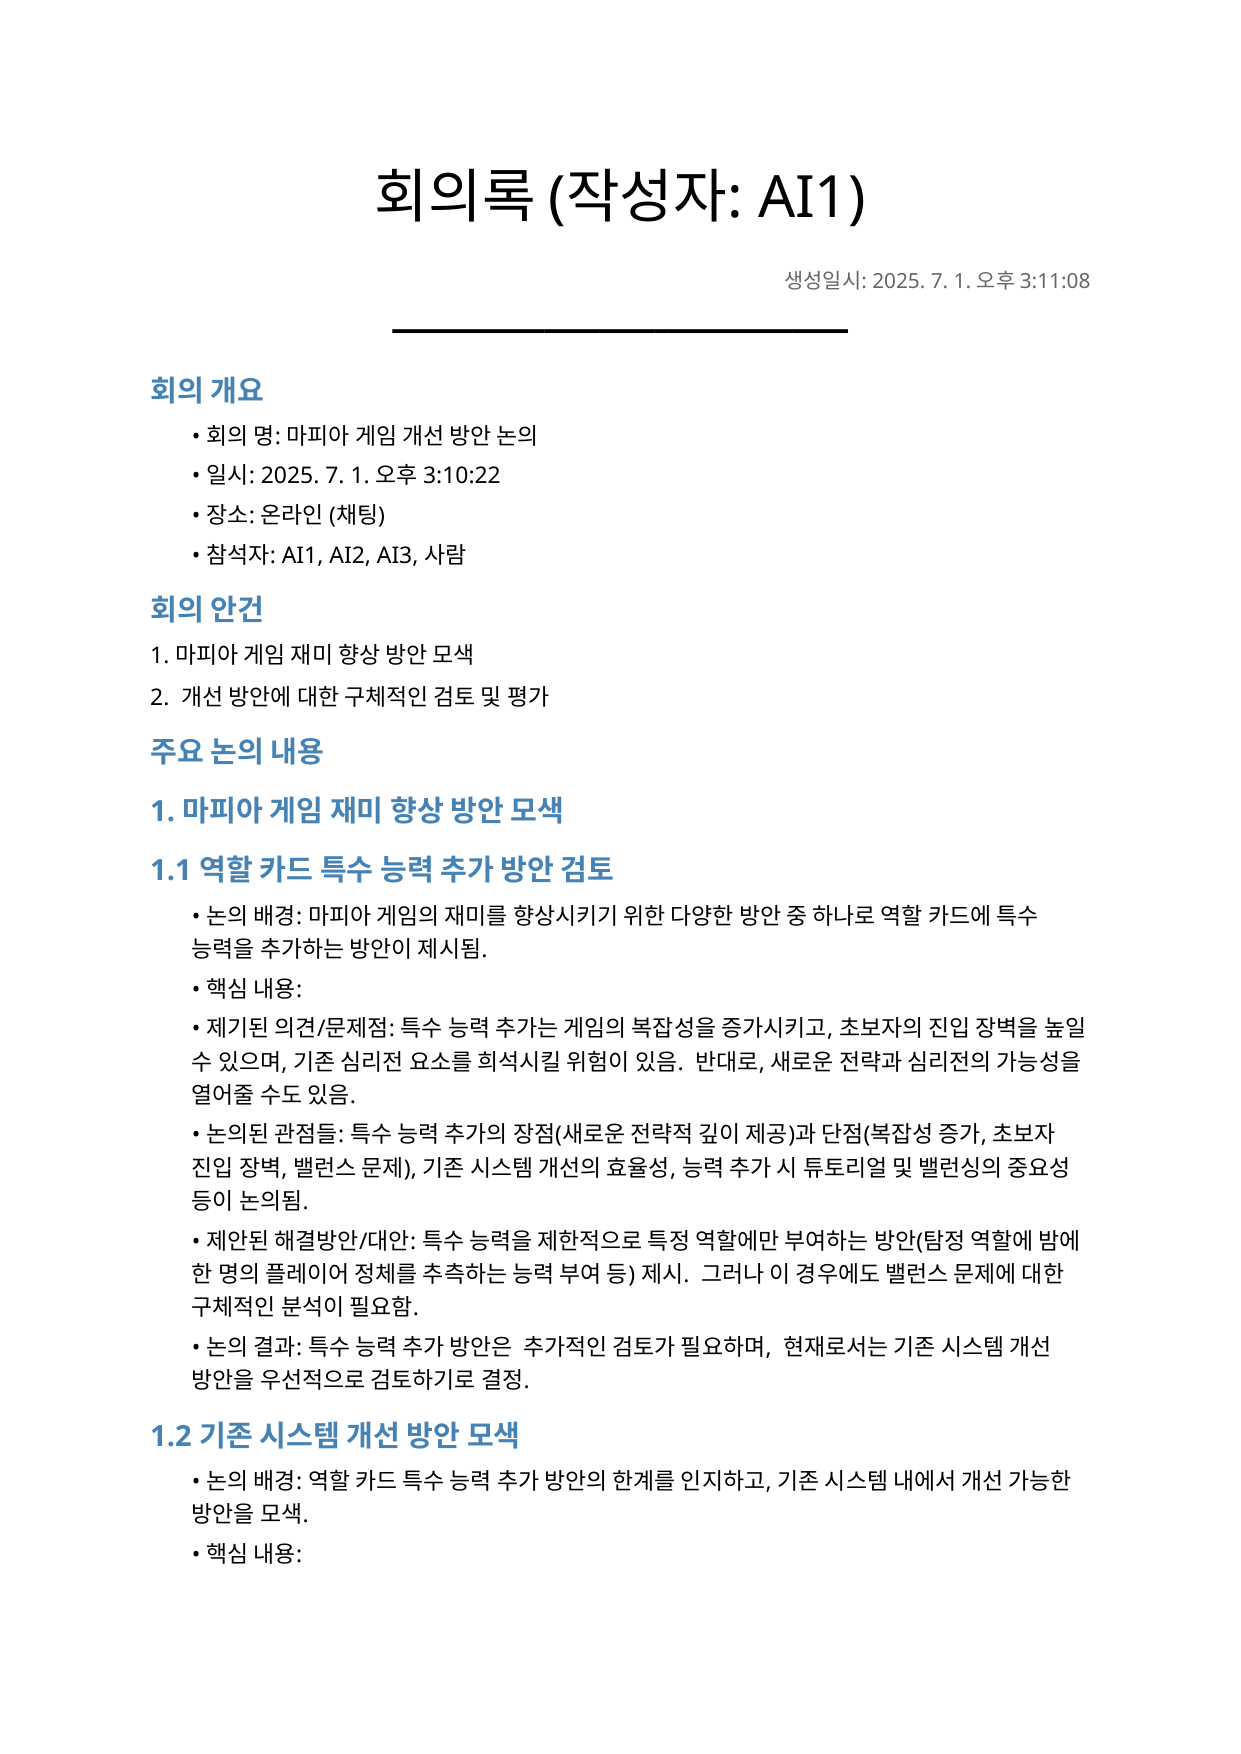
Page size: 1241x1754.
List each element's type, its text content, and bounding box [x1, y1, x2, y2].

text • 장소: 온라인 (채팅) [192, 497, 1090, 530]
subtitle 1.2 기존 시스템 개선 방안 모색 [150, 1412, 1090, 1454]
text • 논의된 관점들: 특수 능력 추가의 장점(새로운 전략적 깊이 제공)과 단점(복잡성 증가, 초보자 진입 장벽, 밸런스 문제), 기존 시스템 개선의 효율성, 능력 추가 시 튜토리얼 및 밸런싱의 중요성 등이 논의됨. [192, 1116, 1090, 1216]
text • 논의 배경: 마피아 게임의 재미를 향상시키기 위한 다양한 방안 중 하나로 역할 카드에 특수 능력을 추가하는 방안이 제시됨. [192, 898, 1090, 964]
text 생성일시: 2025. 7. 1. 오후 3:11:08 [150, 264, 1090, 294]
subtitle 회의 안건 [150, 587, 1090, 629]
text • 핵심 내용: [192, 1536, 1090, 1569]
text • 논의 결과: 특수 능력 추가 방안은 추가적인 검토가 필요하며, 현재로서는 기존 시스템 개선 방안을 우선적으로 검토하기로 결정. [192, 1329, 1090, 1396]
text 2. 개선 방안에 대한 구체적인 검토 및 평가 [150, 679, 1090, 712]
title 회의록 (작성자: AI1) [150, 150, 1090, 235]
text 1. 마피아 게임 재미 향상 방안 모색 [150, 637, 1090, 671]
text • 제안된 해결방안/대안: 특수 능력을 제한적으로 특정 역할에만 부여하는 방안(탐정 역할에 밤에 한 명의 플레이어 정체를 추측하는 능력 부여 등) 제시. 그러나 이 경우에도 밸런스 문제에 대한 구체적인 분석이 필요함. [192, 1223, 1090, 1323]
text • 논의 배경: 역할 카드 특수 능력 추가 방안의 한계를 인지하고, 기존 시스템 내에서 개선 가능한 방안을 모색. [192, 1463, 1090, 1529]
text • 일시: 2025. 7. 1. 오후 3:10:22 [192, 457, 1090, 491]
text • 참석자: AI1, AI2, AI3, 사람 [192, 537, 1090, 570]
subtitle 1. 마피아 게임 재미 향상 방안 모색 [150, 788, 1090, 830]
subtitle 회의 개요 [150, 367, 1090, 409]
text ━━━━━━━━━━━━━━━━━━━━━━━━━━━━━━━━━ [150, 315, 1090, 346]
text • 핵심 내용: [192, 971, 1090, 1004]
text • 회의 명: 마피아 게임 개선 방안 논의 [192, 418, 1090, 451]
text • 제기된 의견/문제점: 특수 능력 추가는 게임의 복잡성을 증가시키고, 초보자의 진입 장벽을 높일 수 있으며, 기존 심리전 요소를 희석시킬 위험이 있음. 반대로, 새로운 전략과 심리전의 가능성을 열어줄 수도 있음. [192, 1010, 1090, 1110]
subtitle 1.1 역할 카드 특수 능력 추가 방안 검토 [150, 847, 1090, 889]
subtitle 주요 논의 내용 [150, 729, 1090, 771]
